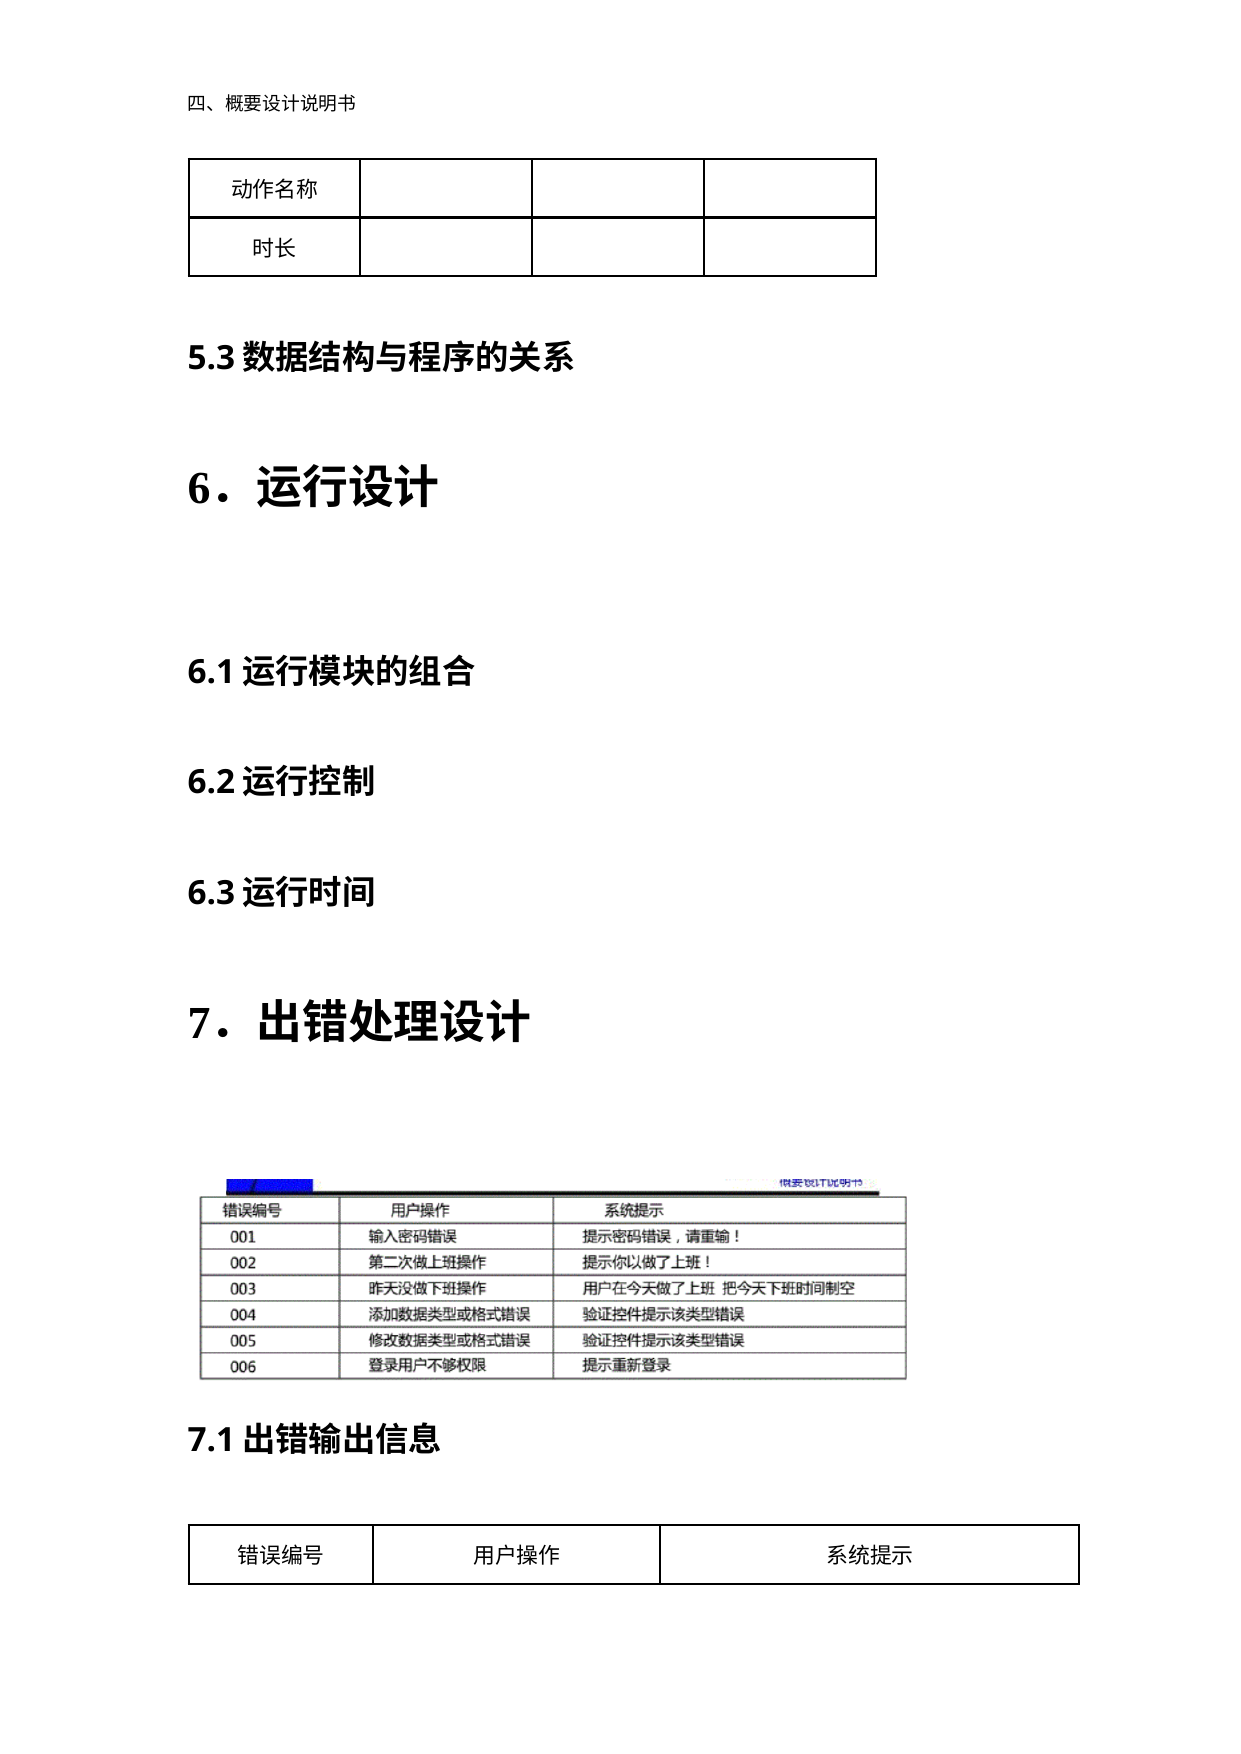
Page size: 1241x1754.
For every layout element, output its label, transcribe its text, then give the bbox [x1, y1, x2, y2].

subtitle 6.2运行控制 [187, 755, 1053, 804]
table_cell [361, 160, 531, 216]
table_cell 动作名称 [190, 160, 359, 216]
table_cell [533, 160, 703, 216]
picture [187, 1179, 924, 1386]
table_cell [533, 219, 703, 275]
table_cell 时长 [190, 219, 359, 275]
subtitle 7．出错处理设计 [187, 985, 1053, 1052]
subtitle 6．运行设计 [187, 450, 1053, 516]
subtitle 6.3运行时间 [187, 866, 1053, 914]
subtitle 6.1运行模块的组合 [187, 644, 1053, 693]
table_header 用户操作 [374, 1526, 659, 1582]
subtitle 7.1出错输出信息 [187, 1413, 1053, 1461]
table_cell [705, 219, 875, 275]
table_cell [361, 219, 531, 275]
subtitle 5.3数据结构与程序的关系 [187, 331, 1053, 379]
table_header 系统提示 [661, 1526, 1078, 1582]
table_header 错误编号 [190, 1526, 372, 1582]
table_cell [705, 160, 875, 216]
